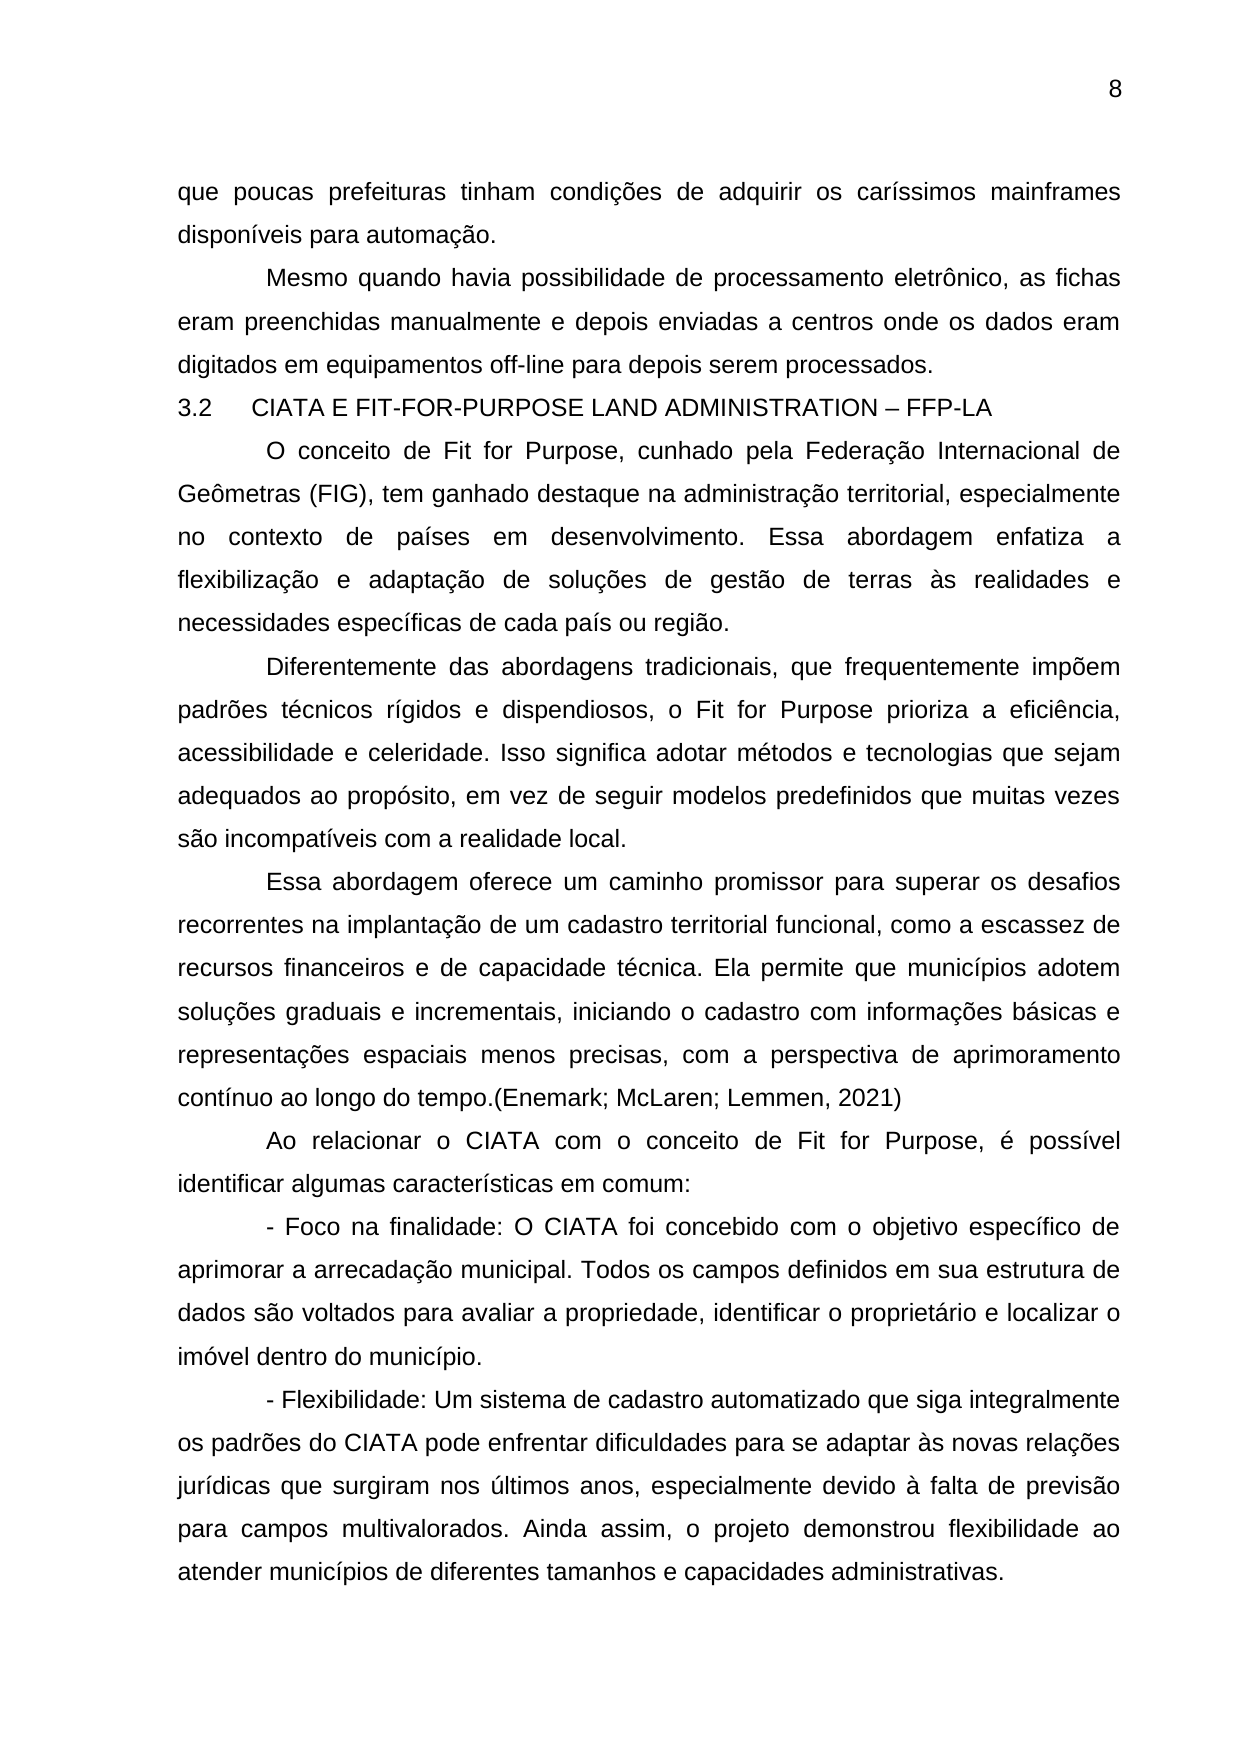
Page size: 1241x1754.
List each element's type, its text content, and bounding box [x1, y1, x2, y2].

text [177, 177, 1122, 249]
subtitle CIATA E FIT-FOR-PURPOSE LAND ADMINISTRATION – FFP-LA [177, 393, 1122, 422]
text - Flexibilidade: Um sistema de cadastro automatizado que siga integralmente os padrões do CIATA pode enfrentar dificuldades para se adaptar às novas relações jurídicas que surgiram nos últimos anos, especialmente devido à falta de previsão para campos multivalorados. Ainda assim, o projeto demonstrou flexibilidade ao atender municípios de diferentes tamanhos e capacidades administrativas. [177, 1385, 1122, 1586]
text O conceito de Fit for Purpose, cunhado pela Federação Internacional de Geômetras (FIG), tem ganhado destaque na administração territorial, especialmente no contexto de países em desenvolvimento. Essa abordagem enfatiza a flexibilização e adaptação de soluções de gestão de terras às realidades e necessidades específicas de cada país ou região. [177, 436, 1122, 637]
text Ao relacionar o CIATA com o conceito de Fit for Purpose, é possível identificar algumas características em comum: [177, 1126, 1122, 1198]
text Diferentemente das abordagens tradicionais, que frequentemente impõem padrões técnicos rígidos e dispendiosos, o Fit for Purpose prioriza a eficiência, acessibilidade e celeridade. Isso significa adotar métodos e tecnologias que sejam adequados ao propósito, em vez de seguir modelos predefinidos que muitas vezes são incompatíveis com a realidade local. [177, 652, 1122, 853]
text Mesmo quando havia possibilidade de processamento eletrônico, as fichas eram preenchidas manualmente e depois enviadas a centros onde os dados eram digitados em equipamentos off-line para depois serem processados. [177, 263, 1122, 378]
text - Foco na finalidade: O CIATA foi concebido com o objetivo específico de aprimorar a arrecadação municipal. Todos os campos definidos em sua estrutura de dados são voltados para avaliar a propriedade, identificar o proprietário e localizar o imóvel dentro do município. [177, 1212, 1122, 1370]
text Essa abordagem oferece um caminho promissor para superar os desafios recorrentes na implantação de um cadastro territorial funcional, como a escassez de recursos financeiros e de capacidade técnica. Ela permite que municípios adotem soluções graduais e incrementais, iniciando o cadastro com informações básicas e representações espaciais menos precisas, com a perspectiva de aprimoramento contínuo ao longo do tempo.(Enemark; McLaren; Lemmen, 2021) [177, 867, 1122, 1112]
